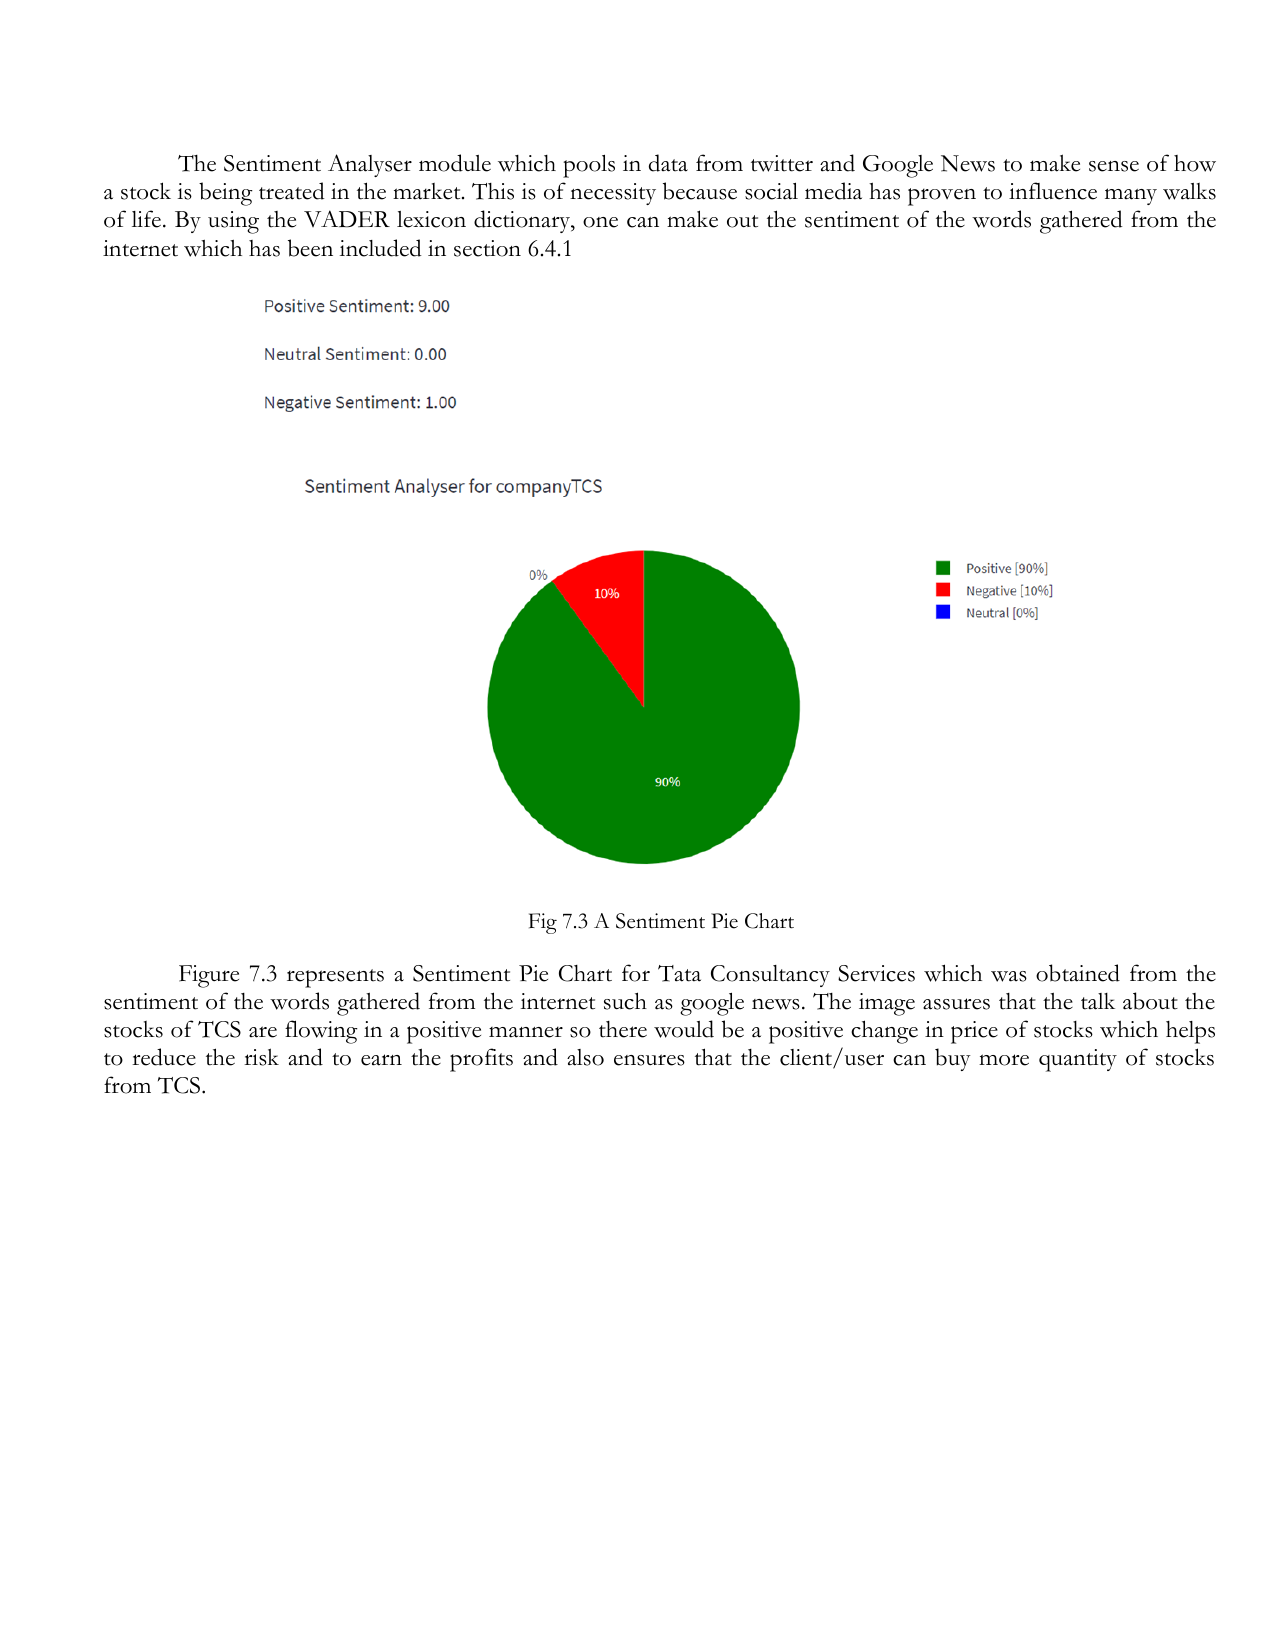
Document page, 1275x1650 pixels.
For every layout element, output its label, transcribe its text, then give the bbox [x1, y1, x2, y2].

text Figure 7.3 represents a Sentiment Pie Chart for Tata Consultancy Services which was obtained from the sentiment of the words gathered from the internet such as google news. The image assures that the talk about the stocks of TCS are flowing in a positive manner so there would be a positive change in price of stocks which helps to reduce the risk and to earn the profits and also ensures that the client/user can buy more quantity of stocks from TCS. [103, 960, 1219, 1101]
text Fig 7.3 A Sentiment Pie Chart [103, 909, 1219, 935]
text The Sentiment Analyser module which pools in data from twitter and Google News to make sense of how a stock is being treated in the market. This is of necessity because social media has proven to influence many walks of life. By using the VADER lexicon dictionary, one can make out the sentiment of the words gathered from the internet which has been included in section 6.4.1 [103, 150, 1219, 262]
picture [253, 287, 1067, 884]
